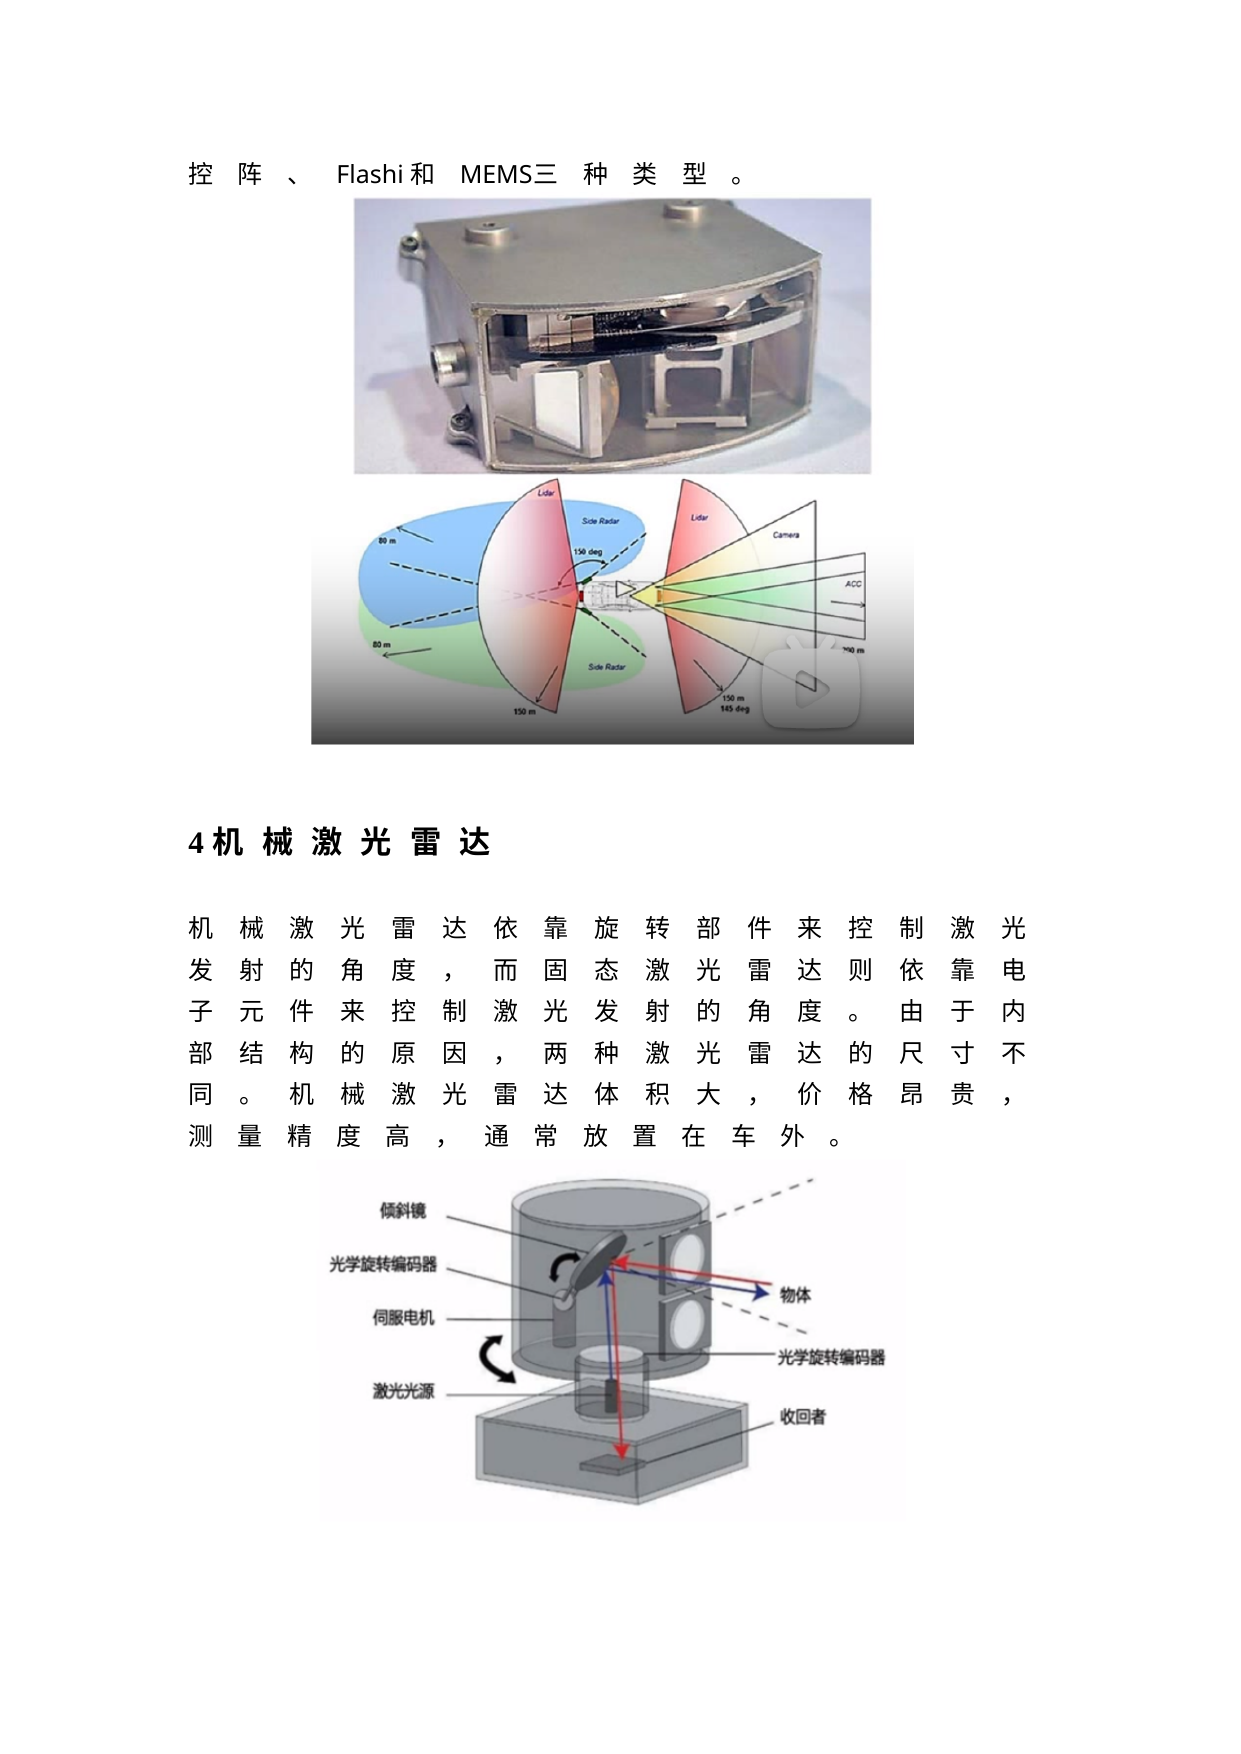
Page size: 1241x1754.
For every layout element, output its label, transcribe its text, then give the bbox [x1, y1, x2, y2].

picture [286, 1155, 931, 1523]
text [188, 151, 1052, 193]
text 机械激光雷达依靠旋转部件来控制激光发射的角度，而固态激光雷达则依靠电子元件来控制激光发射的角度。由于内部结构的原因，两种激光雷达的尺寸不同。机械激光雷达体积大，价格昂贵，测量精度高，通常放置在车外。 [188, 906, 1052, 1155]
subtitle 4 机械激光雷达 [188, 798, 1052, 881]
picture [311, 192, 914, 745]
